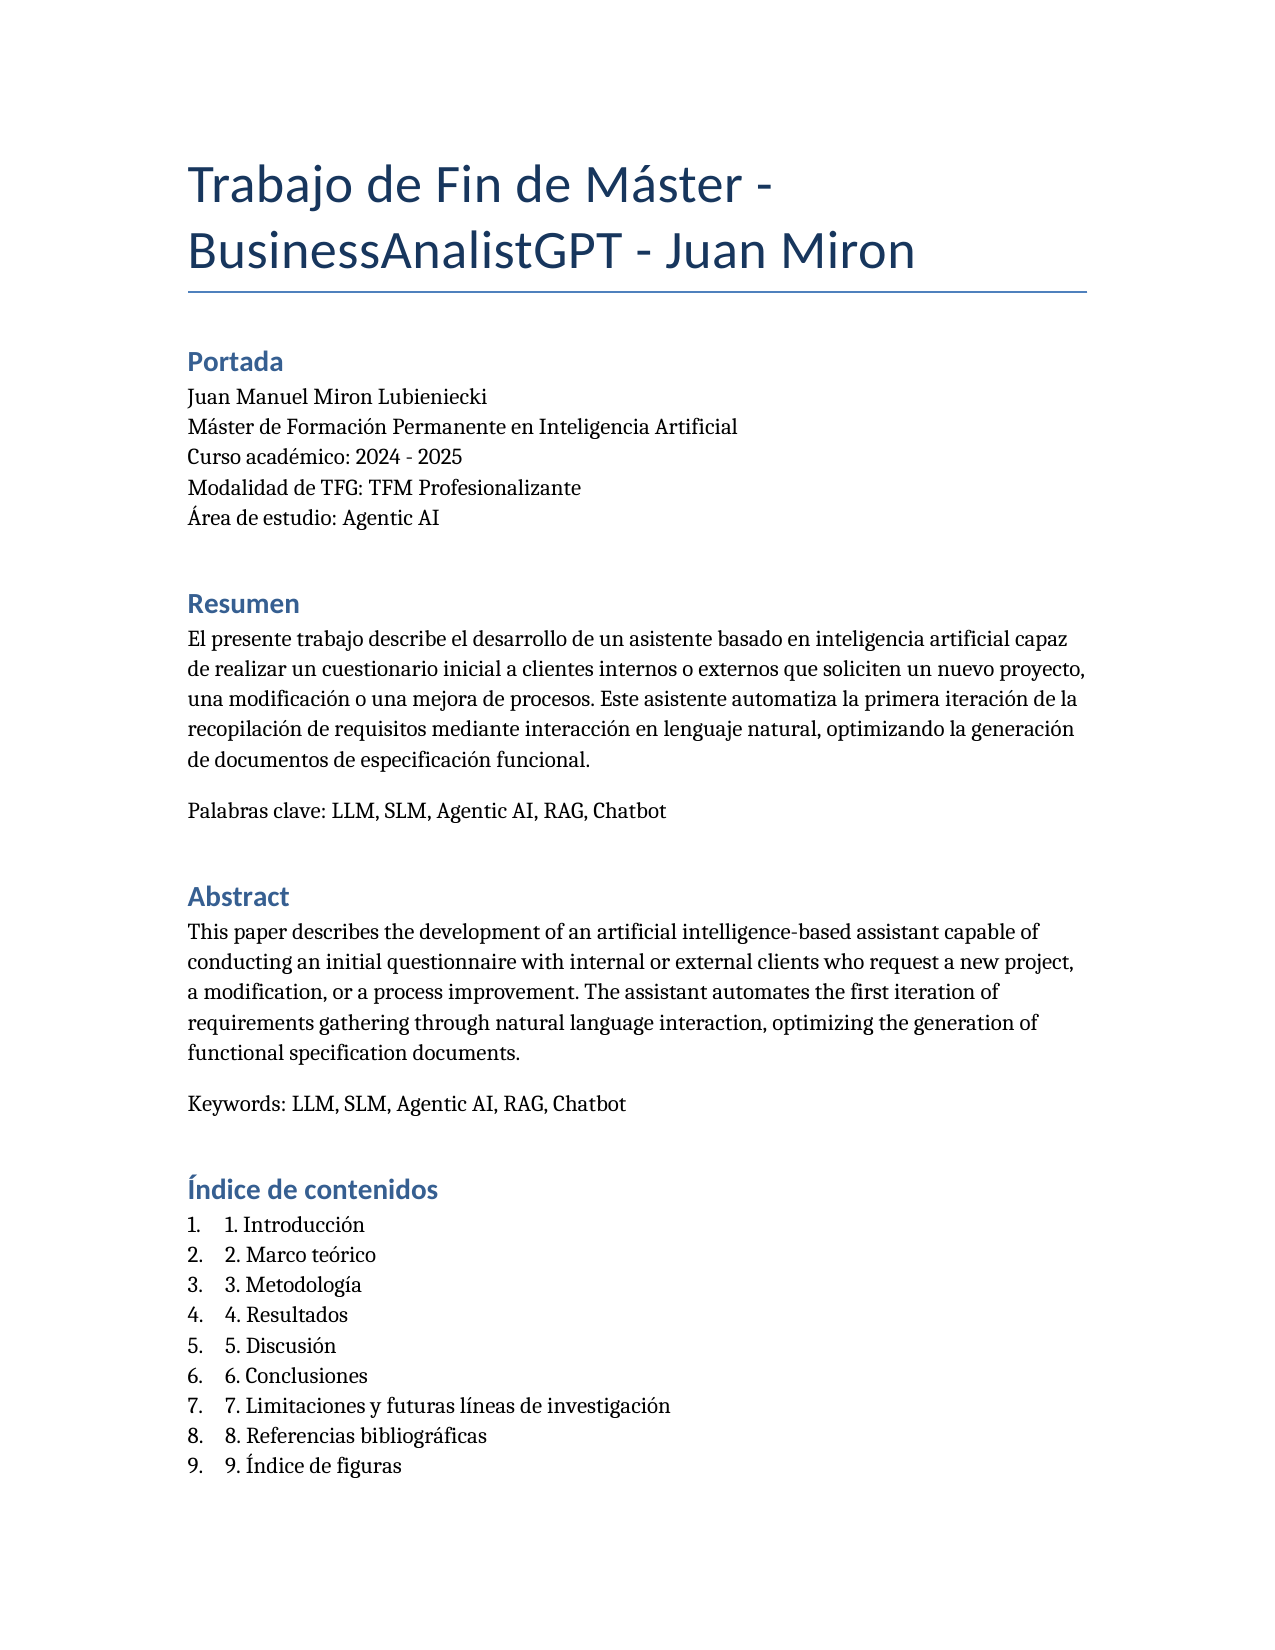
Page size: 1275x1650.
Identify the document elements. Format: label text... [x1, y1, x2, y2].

list 4. Resultados [187, 1302, 1087, 1329]
text El presente trabajo describe el desarrollo de un asistente basado en inteligencia artificial capaz de realizar un cuestionario inicial a clientes internos o externos que soliciten un nuevo proyecto, una modificación o una mejora de procesos. Este asistente automatiza la primera iteración de la recopilación de requisitos mediante interacción en lenguaje natural, optimizando la generación de documentos de especificación funcional. [187, 626, 1087, 773]
subtitle Portada [187, 343, 1087, 378]
text Palabras clave: LLM, SLM, Agentic AI, RAG, Chatbot [187, 797, 1087, 824]
list 6. Conclusiones [187, 1363, 1087, 1389]
list 5. Discusión [187, 1332, 1087, 1359]
title Trabajo de Fin de Máster - BusinessAnalistGPT - Juan Miron [187, 150, 1087, 293]
subtitle Resumen [187, 585, 1087, 620]
text Juan Manuel Miron Lubieniecki Máster de Formación Permanente en Inteligencia Artificial Curso académico: 2024 - 2025 Modalidad de TFG: TFM Profesionalizante Área de estudio: Agentic AI [187, 384, 1087, 531]
list 8. Referencias bibliográficas [187, 1423, 1087, 1449]
subtitle Índice de contenidos [187, 1171, 1087, 1206]
subtitle Abstract [187, 878, 1087, 913]
text Keywords: LLM, SLM, Agentic AI, RAG, Chatbot [187, 1091, 1087, 1117]
list 9. Índice de figuras [187, 1453, 1087, 1480]
text This paper describes the development of an artificial intelligence-based assistant capable of conducting an initial questionnaire with internal or external clients who request a new project, a modification, or a process improvement. The assistant automates the first iteration of requirements gathering through natural language interaction, optimizing the generation of functional specification documents. [187, 919, 1087, 1066]
list 3. Metodología [187, 1272, 1087, 1298]
list 1. Introducción [187, 1212, 1087, 1238]
list 2. Marco teórico [187, 1242, 1087, 1268]
list 7. Limitaciones y futuras líneas de investigación [187, 1393, 1087, 1419]
